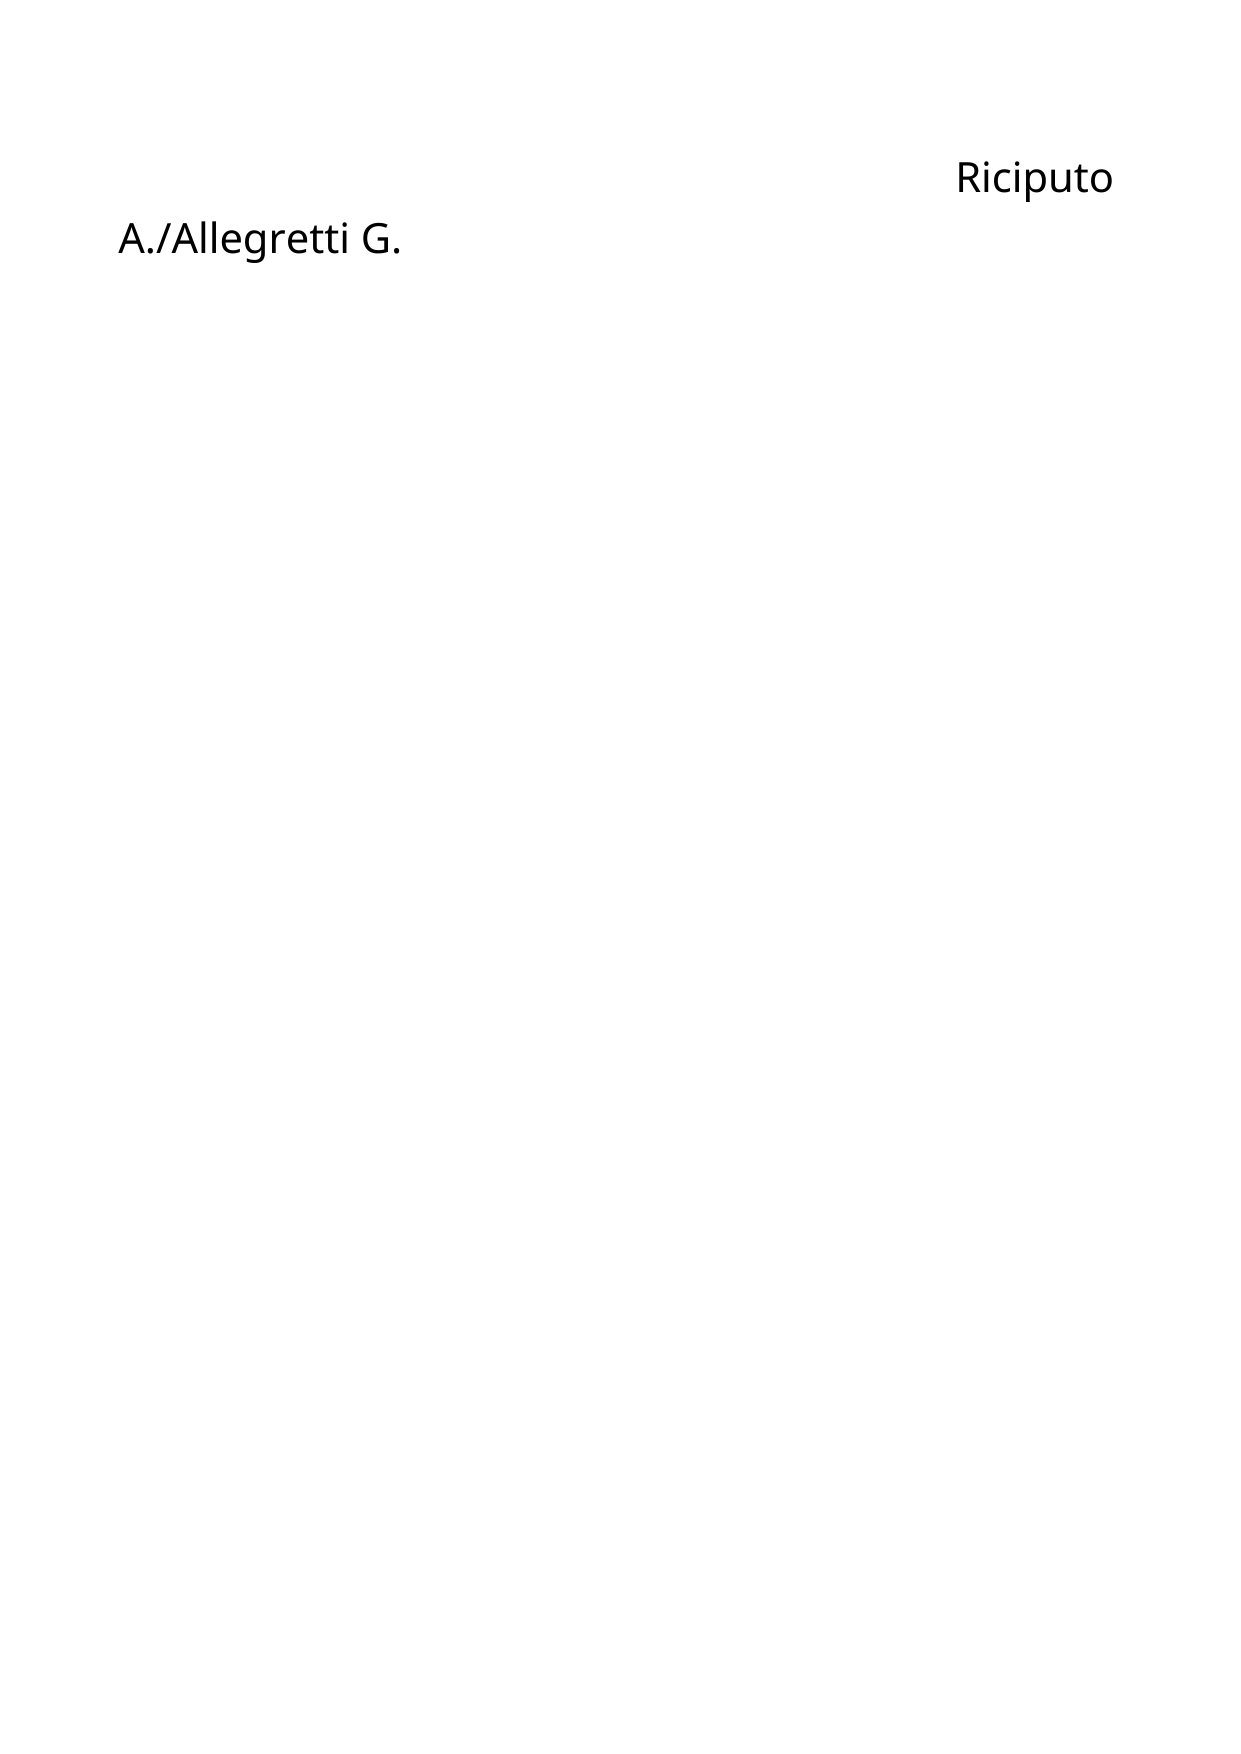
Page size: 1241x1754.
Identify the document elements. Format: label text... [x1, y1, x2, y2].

text Riciputo A./Allegretti G. [118, 148, 1122, 266]
